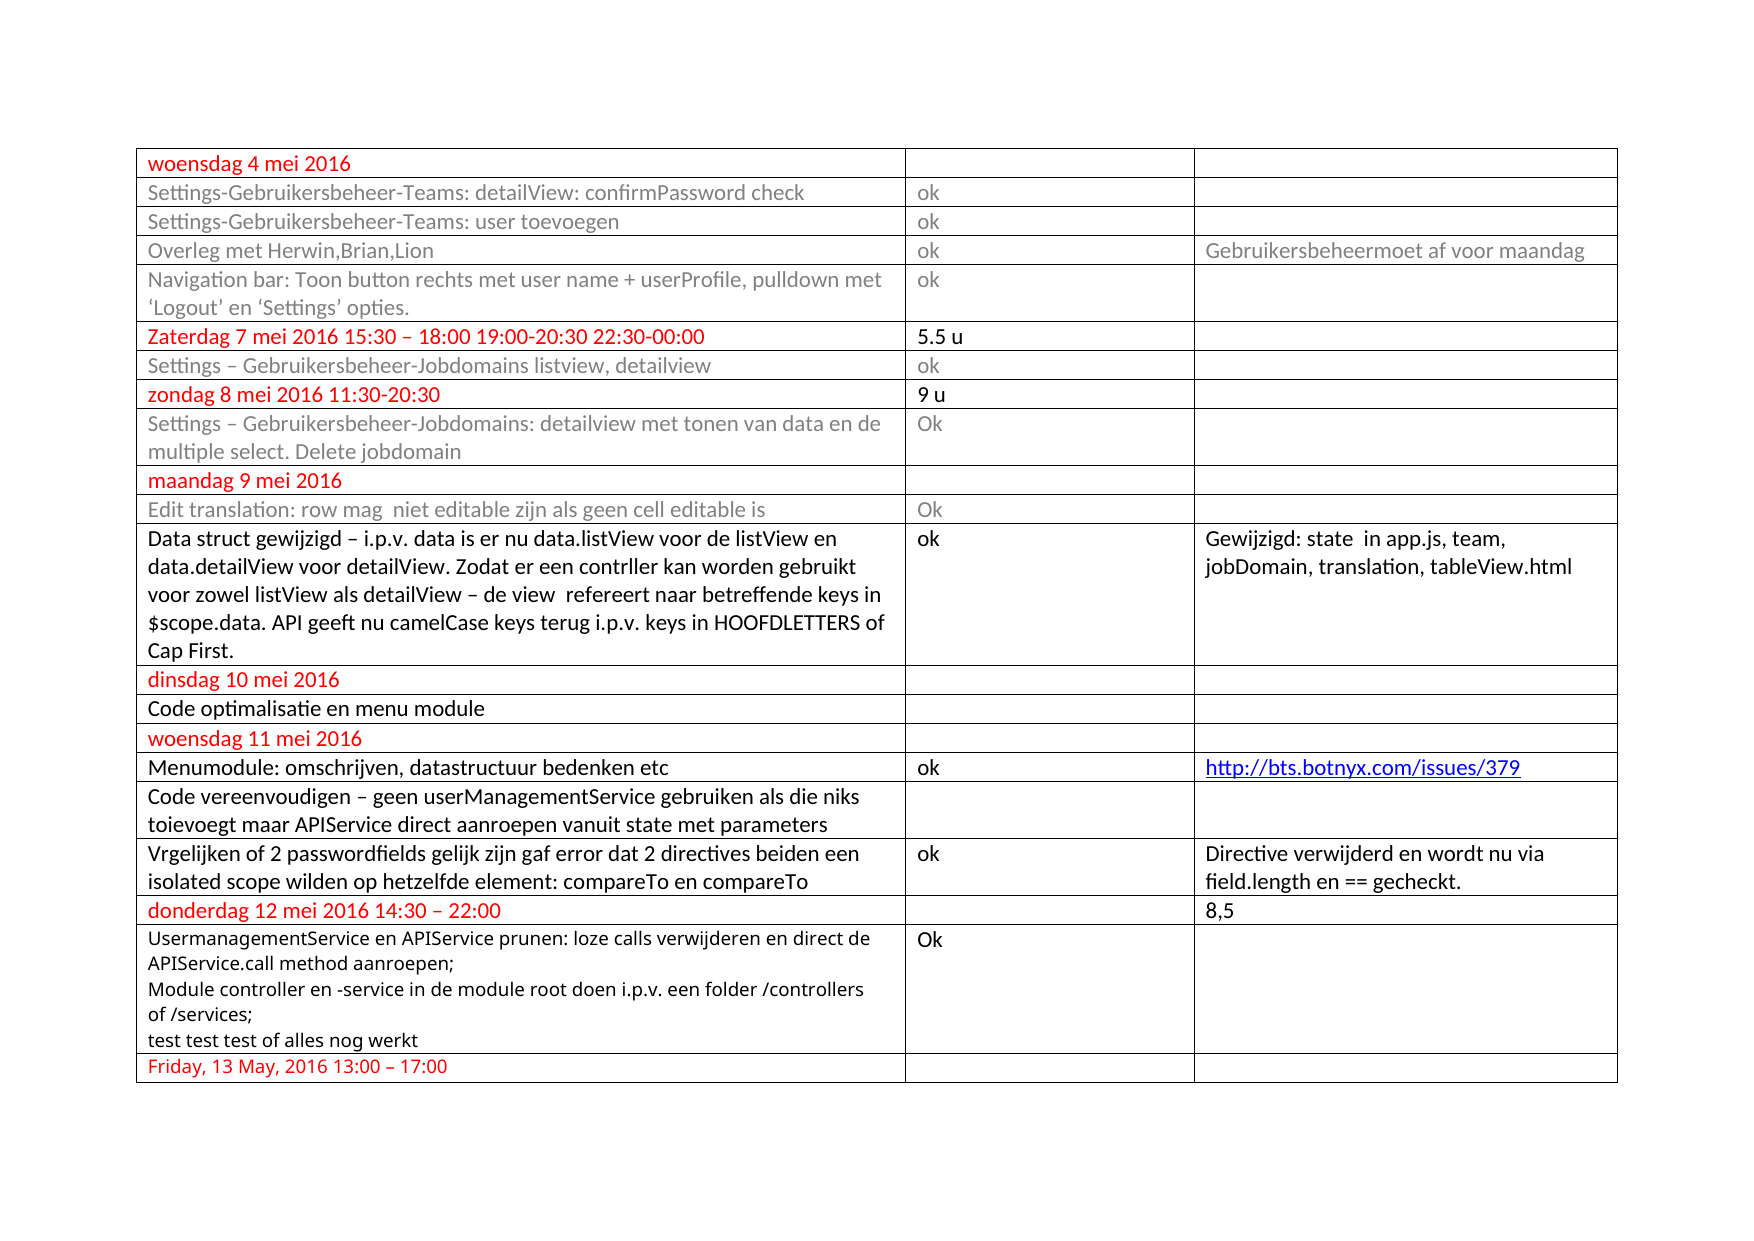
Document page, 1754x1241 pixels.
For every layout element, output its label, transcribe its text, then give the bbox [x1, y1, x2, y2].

table_cell [906, 1054, 1194, 1082]
table_cell 5.5 u [906, 322, 1194, 350]
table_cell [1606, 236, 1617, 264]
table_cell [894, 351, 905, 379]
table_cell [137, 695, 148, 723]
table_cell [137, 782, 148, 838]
table_cell [1195, 925, 1617, 1053]
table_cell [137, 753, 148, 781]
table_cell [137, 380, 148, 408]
table_cell [1195, 322, 1205, 350]
table_cell 9 u [906, 380, 1194, 408]
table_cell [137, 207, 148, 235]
table_cell [1195, 380, 1205, 408]
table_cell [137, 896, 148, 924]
table_cell [1195, 782, 1617, 838]
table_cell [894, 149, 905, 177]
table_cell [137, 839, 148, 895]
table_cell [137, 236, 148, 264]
table_cell [1606, 724, 1617, 752]
table_cell [1606, 207, 1617, 235]
table_cell ok [906, 351, 1194, 379]
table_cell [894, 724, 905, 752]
table_cell [1606, 178, 1617, 206]
table_cell [1606, 149, 1617, 177]
table_cell Friday, 13 May, 2016 13:00 – 17:00 [137, 1054, 905, 1082]
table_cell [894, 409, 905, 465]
table_cell ok [906, 524, 1194, 664]
table_cell [906, 896, 1194, 924]
table_cell [1195, 409, 1617, 465]
table_cell [1606, 666, 1617, 693]
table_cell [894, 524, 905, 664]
table_cell [1195, 178, 1205, 206]
table_cell [906, 149, 1194, 177]
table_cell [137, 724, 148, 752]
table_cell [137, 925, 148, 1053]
table_cell [906, 782, 1194, 838]
table_cell Gewijzigd: state in app.js, team, jobDomain, translation, tableView.html [1195, 524, 1617, 664]
table_cell ok [906, 178, 1194, 206]
table_cell [906, 724, 1194, 752]
table_cell [1195, 265, 1617, 321]
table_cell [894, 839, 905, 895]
table_cell Ok [906, 925, 1194, 1053]
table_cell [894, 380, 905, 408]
table_cell [1195, 466, 1205, 494]
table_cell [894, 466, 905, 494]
table_cell ok [906, 207, 1194, 235]
table_cell [1606, 495, 1617, 523]
table_cell [1606, 380, 1617, 408]
table_cell [1195, 666, 1205, 693]
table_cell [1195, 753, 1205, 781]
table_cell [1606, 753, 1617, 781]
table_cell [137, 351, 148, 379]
table_cell ok [906, 753, 1194, 781]
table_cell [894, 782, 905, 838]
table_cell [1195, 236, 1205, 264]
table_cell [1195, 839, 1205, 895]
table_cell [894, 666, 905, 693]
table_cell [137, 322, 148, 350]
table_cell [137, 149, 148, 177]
table_cell [1195, 207, 1205, 235]
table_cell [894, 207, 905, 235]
table_cell [1606, 351, 1617, 379]
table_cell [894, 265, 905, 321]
table_cell [1606, 1054, 1617, 1082]
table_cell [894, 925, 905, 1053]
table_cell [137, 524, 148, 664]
table_cell ok [906, 236, 1194, 264]
table_cell [906, 466, 1194, 494]
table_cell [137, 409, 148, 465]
table_cell [1195, 495, 1205, 523]
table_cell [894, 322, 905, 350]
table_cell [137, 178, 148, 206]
table_cell [906, 666, 1194, 693]
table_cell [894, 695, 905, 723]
table_cell [1195, 351, 1205, 379]
table_cell ok [906, 265, 1194, 321]
table_cell [1195, 1054, 1205, 1082]
table_cell [1195, 149, 1205, 177]
table_cell [1606, 322, 1617, 350]
table_cell [1195, 724, 1205, 752]
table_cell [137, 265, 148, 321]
table_cell [1195, 695, 1205, 723]
table_cell Ok [906, 409, 1194, 465]
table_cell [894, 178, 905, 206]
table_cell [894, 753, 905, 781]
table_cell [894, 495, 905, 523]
table_cell [906, 695, 1194, 723]
table_cell Ok [906, 495, 1194, 523]
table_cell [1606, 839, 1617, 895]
table_cell ok [906, 839, 1194, 895]
table_cell [1606, 466, 1617, 494]
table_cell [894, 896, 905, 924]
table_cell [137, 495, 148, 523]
table_cell [1606, 695, 1617, 723]
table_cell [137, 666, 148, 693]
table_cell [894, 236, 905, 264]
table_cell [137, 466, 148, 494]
